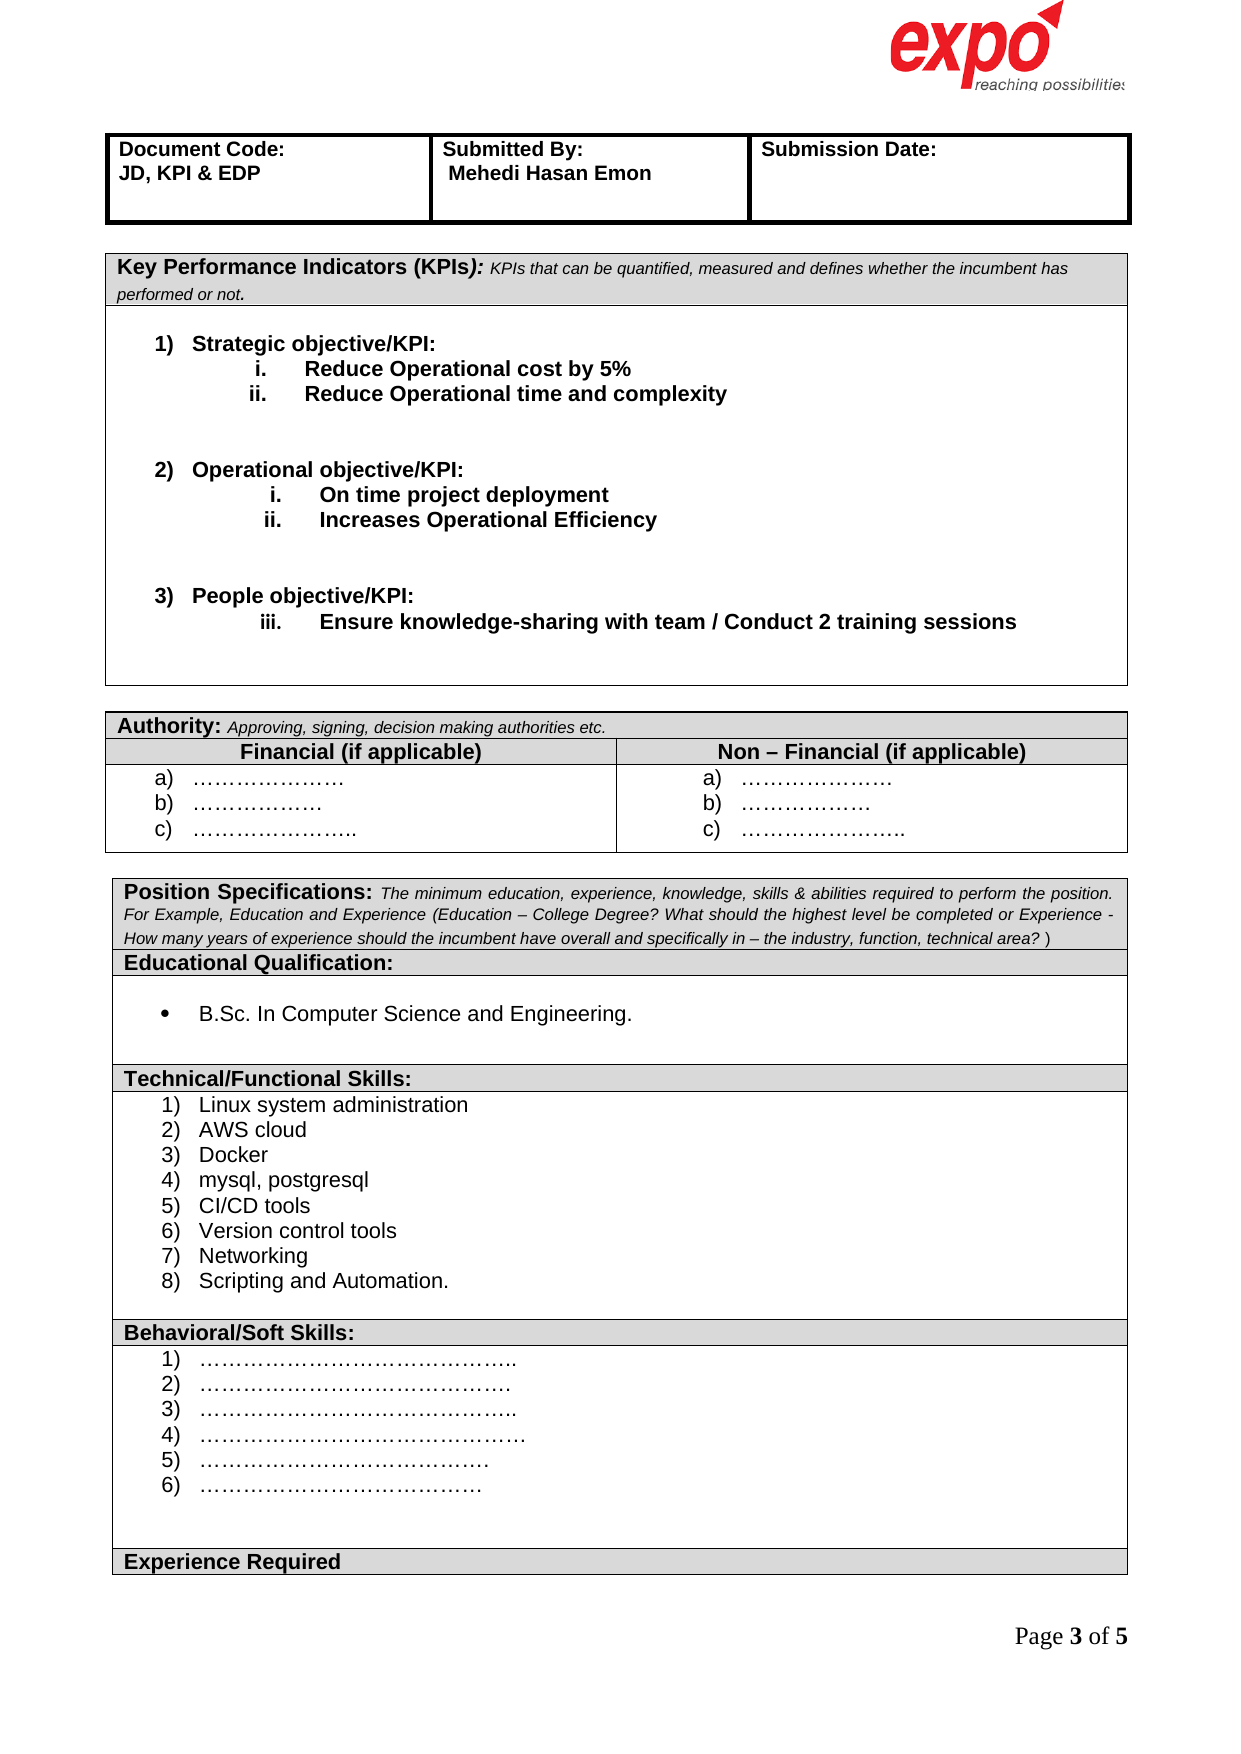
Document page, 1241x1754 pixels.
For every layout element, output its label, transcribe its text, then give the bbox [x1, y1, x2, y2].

table_cell Experience Required [113, 1549, 1127, 1574]
table_cell ………………… ……………… ………………….. [617, 765, 1127, 852]
table_header Position Specifications: The minimum education, experience, knowledge, skills & abilities required to perform the position. For Example, Education and Experience (Education – College Degree? What should the highest level be completed or Experience - How many years of experience should the incumbent have overall and specifically in – the industry, function, technical area? ) [113, 879, 1127, 949]
table_header Authority: Approving, signing, decision making authorities etc. [106, 713, 1127, 738]
table_cell Behavioral/Soft Skills: [113, 1320, 1127, 1345]
table_cell Key Performance Indicators (KPIs): KPIs that can be quantified, measured and defines whether the incumbent has performed or not. [106, 254, 1127, 304]
table_cell Linux system administration AWS cloud Docker mysql, postgresql CI/CD tools Version control tools Networking Scripting and Automation. [113, 1092, 1127, 1318]
table_cell Technical/Functional Skills: [113, 1065, 1127, 1091]
table_cell Non – Financial (if applicable) [617, 739, 1127, 764]
picture [890, 0, 1125, 91]
table_cell B.Sc. In Computer Science and Engineering. [113, 976, 1127, 1064]
table_cell Strategic objective/KPI: Reduce Operational cost by 5% Reduce Operational time and complexity Operational objective/KPI: On time project deployment Increases Operational Efficiency People objective/KPI: Ensure knowledge-sharing with team / Conduct 2 training sessions [106, 306, 1127, 685]
table_cell ………………… ……………… ………………….. [106, 765, 616, 852]
table_cell Financial (if applicable) [106, 739, 616, 764]
table_cell Educational Qualification: [113, 950, 1127, 975]
table_cell …………………………………….. ……………………………………. …………………………………….. ……………………………………… …………………………………. ………………………………… [113, 1346, 1127, 1547]
